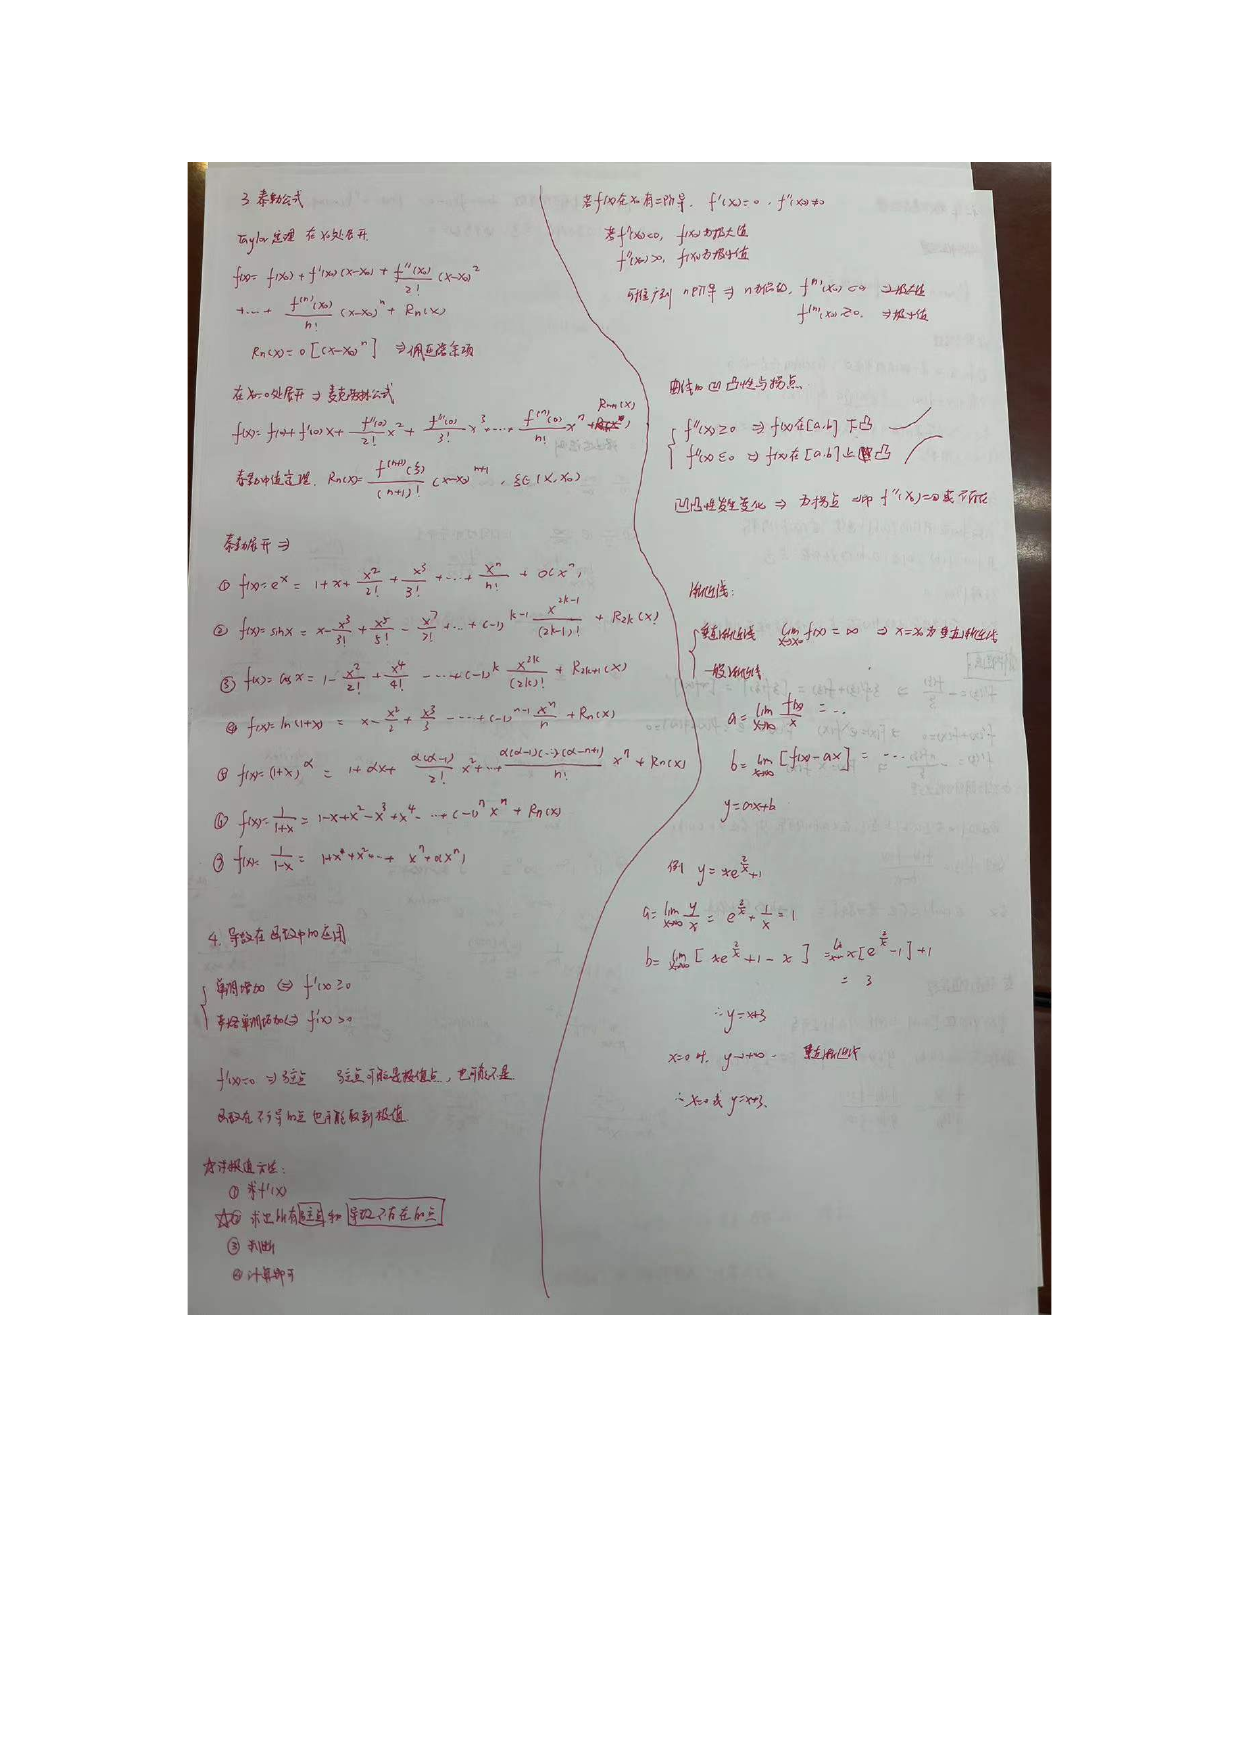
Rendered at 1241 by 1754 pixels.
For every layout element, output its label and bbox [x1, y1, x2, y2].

picture [187, 162, 1052, 1315]
